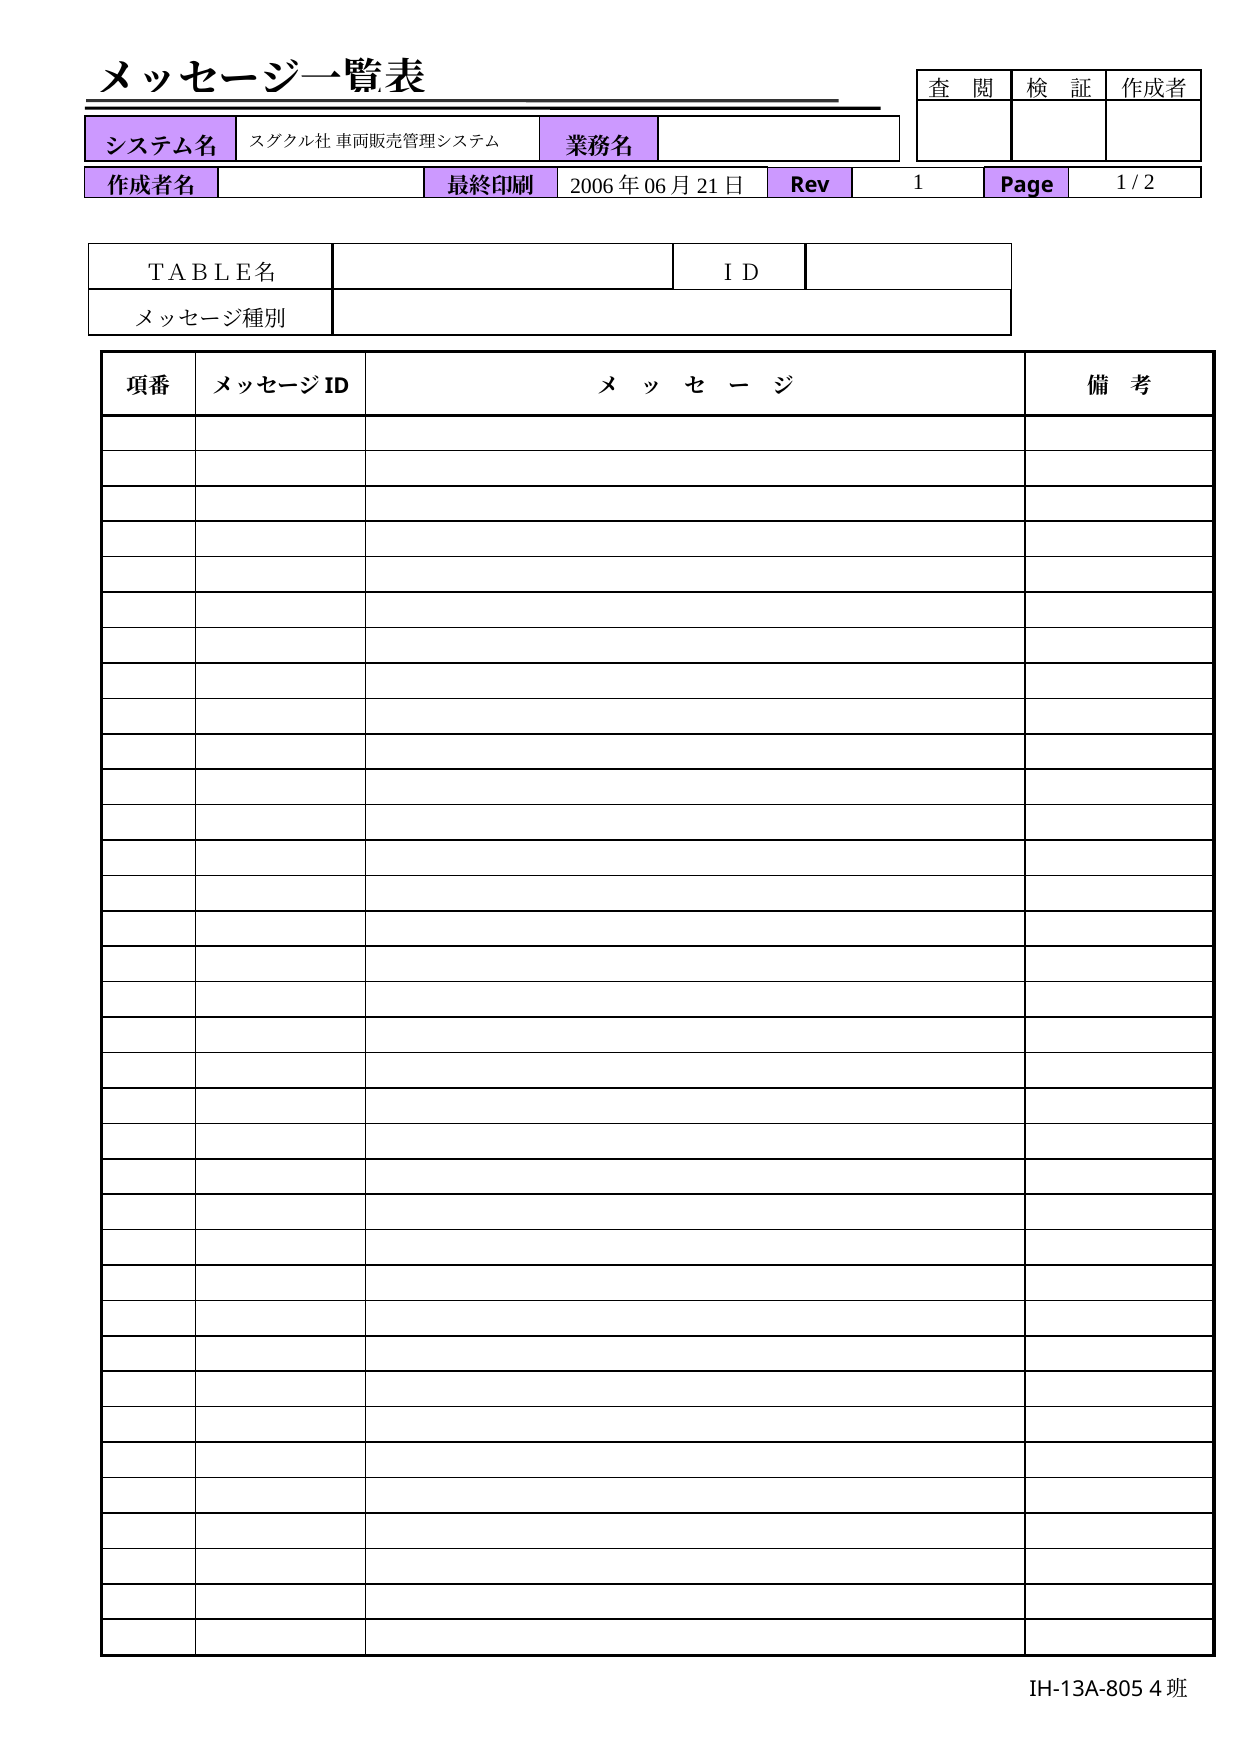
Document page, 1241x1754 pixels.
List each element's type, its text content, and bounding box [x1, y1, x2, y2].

table_cell [103, 593, 195, 627]
table_cell [103, 876, 195, 910]
table_cell [1026, 1585, 1212, 1618]
table_cell [366, 1337, 1024, 1370]
table_cell [196, 1018, 365, 1052]
table_cell [103, 1053, 195, 1087]
table_header 項番 [103, 353, 195, 414]
table_cell [366, 1549, 1024, 1583]
table_cell [103, 1124, 195, 1158]
table_cell [103, 522, 195, 556]
table_cell [1026, 1124, 1212, 1158]
table_cell [1026, 417, 1212, 449]
table_cell [103, 1195, 195, 1229]
table_cell [1026, 1230, 1212, 1264]
table_cell [196, 522, 365, 556]
table_cell [1026, 1018, 1212, 1052]
table_cell [1026, 1195, 1212, 1229]
table_cell [1026, 1478, 1212, 1512]
table_cell [366, 805, 1024, 839]
table_cell [103, 912, 195, 945]
table_cell [196, 1478, 365, 1512]
table_cell [1026, 699, 1212, 733]
table_cell [1026, 1337, 1212, 1370]
table_cell [366, 1620, 1024, 1654]
table_cell [366, 1301, 1024, 1335]
table_cell [366, 735, 1024, 768]
table_cell [1026, 841, 1212, 874]
table_cell [196, 1124, 365, 1158]
table_cell [1026, 876, 1212, 910]
table_cell [196, 1160, 365, 1193]
table_cell [1026, 1372, 1212, 1406]
table_cell [366, 451, 1024, 485]
table_cell [366, 982, 1024, 1016]
table_cell [196, 1620, 365, 1654]
table_cell [366, 912, 1024, 945]
table_cell [103, 699, 195, 733]
table_cell [196, 1443, 365, 1477]
table_cell [103, 1089, 195, 1122]
table_cell [196, 1549, 365, 1583]
table_cell [1026, 1053, 1212, 1087]
table_cell [103, 1372, 195, 1406]
table_cell [103, 628, 195, 662]
table_cell [103, 1230, 195, 1264]
table_cell [103, 1160, 195, 1193]
table_cell [196, 805, 365, 839]
table_cell [103, 1620, 195, 1654]
table_cell [196, 912, 365, 945]
table_cell [1026, 522, 1212, 556]
table_cell [366, 593, 1024, 627]
table_cell [1026, 487, 1212, 520]
table_cell [1026, 982, 1212, 1016]
table_cell [1026, 1620, 1212, 1654]
table_cell [103, 770, 195, 804]
table_cell [1026, 1301, 1212, 1335]
table_cell [103, 1514, 195, 1547]
table_cell [196, 735, 365, 768]
table_cell [366, 522, 1024, 556]
table_cell [103, 1301, 195, 1335]
table_cell [196, 664, 365, 697]
table_cell [1026, 805, 1212, 839]
table_cell [366, 628, 1024, 662]
table_cell [196, 628, 365, 662]
table_cell [196, 451, 365, 485]
table_cell [196, 1514, 365, 1547]
table_cell [366, 1089, 1024, 1122]
table_cell [196, 1053, 365, 1087]
table_cell [103, 1337, 195, 1370]
table_cell [366, 1230, 1024, 1264]
table_cell [1026, 947, 1212, 981]
table_cell [103, 947, 195, 981]
table_cell [1026, 1443, 1212, 1477]
table_cell [1026, 1514, 1212, 1547]
table_cell [196, 1585, 365, 1618]
table_cell [196, 557, 365, 591]
table_cell [366, 1124, 1024, 1158]
table_cell [196, 947, 365, 981]
table_cell [366, 841, 1024, 874]
table_cell [196, 1337, 365, 1370]
table_cell [196, 1195, 365, 1229]
table_cell [196, 417, 365, 449]
table_cell [1026, 1549, 1212, 1583]
table_cell [196, 770, 365, 804]
table_cell [103, 735, 195, 768]
table_cell [103, 805, 195, 839]
table_cell [1026, 1089, 1212, 1122]
table_cell [1026, 1407, 1212, 1441]
table_cell [366, 557, 1024, 591]
table_cell [366, 1585, 1024, 1618]
table_cell [1026, 770, 1212, 804]
table_cell [366, 699, 1024, 733]
table_cell [366, 1407, 1024, 1441]
table_cell [103, 451, 195, 485]
table_cell [103, 557, 195, 591]
table_cell [103, 1266, 195, 1299]
table_cell [366, 1478, 1024, 1512]
table_cell [196, 487, 365, 520]
table_cell [103, 982, 195, 1016]
table_cell [1026, 557, 1212, 591]
table_cell [366, 1053, 1024, 1087]
table_cell [196, 1301, 365, 1335]
table_cell [366, 1372, 1024, 1406]
table_header 備 考 [1026, 353, 1212, 414]
table_cell [1026, 451, 1212, 485]
table_cell [366, 1160, 1024, 1193]
table_cell [1026, 593, 1212, 627]
table_cell [366, 664, 1024, 697]
table_cell [366, 876, 1024, 910]
table_cell [366, 487, 1024, 520]
table_cell [196, 1407, 365, 1441]
table_cell [366, 1443, 1024, 1477]
table_cell [196, 1266, 365, 1299]
table_cell [366, 1514, 1024, 1547]
table_cell [103, 1407, 195, 1441]
table_cell [103, 1549, 195, 1583]
table_cell [103, 1478, 195, 1512]
table_cell [196, 593, 365, 627]
table_cell [196, 1230, 365, 1264]
table_cell [196, 1089, 365, 1122]
table_cell [366, 1266, 1024, 1299]
table_cell [366, 770, 1024, 804]
table_cell [366, 1018, 1024, 1052]
table_cell [196, 1372, 365, 1406]
table_cell [366, 947, 1024, 981]
table_header メ ッ セ ー ジ [366, 353, 1024, 414]
table_cell [103, 1443, 195, 1477]
table_cell [103, 664, 195, 697]
table_cell [103, 417, 195, 449]
table_cell [1026, 912, 1212, 945]
table_cell [1026, 664, 1212, 697]
table_cell [103, 487, 195, 520]
table_cell [196, 841, 365, 874]
table_cell [366, 417, 1024, 449]
table_cell [1026, 735, 1212, 768]
table_cell [1026, 1266, 1212, 1299]
table_cell [366, 1195, 1024, 1229]
table_cell [196, 699, 365, 733]
table_cell [103, 1018, 195, 1052]
table_cell [196, 982, 365, 1016]
table_cell [196, 876, 365, 910]
table_cell [103, 1585, 195, 1618]
table_header メッセージID [196, 353, 365, 414]
table_cell [103, 841, 195, 874]
table_cell [1026, 1160, 1212, 1193]
table_cell [1026, 628, 1212, 662]
